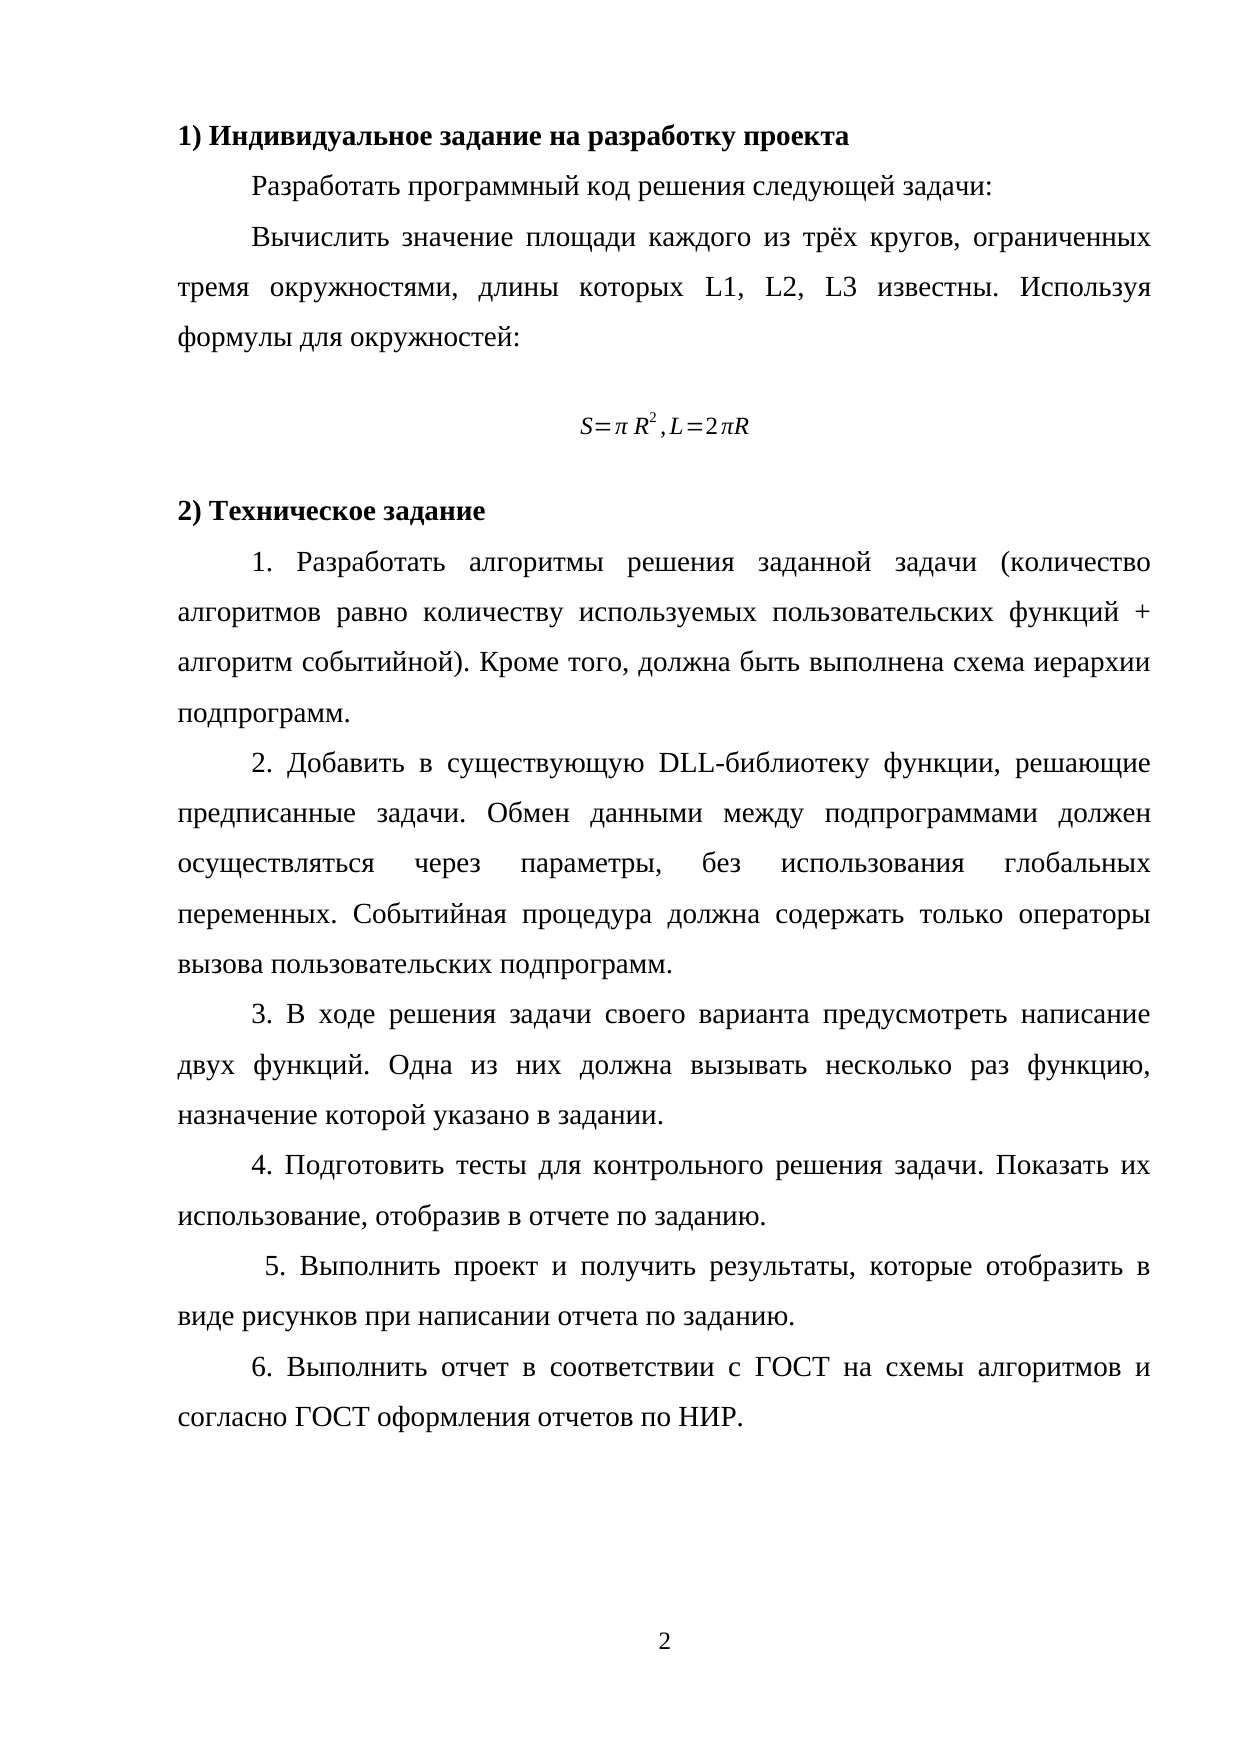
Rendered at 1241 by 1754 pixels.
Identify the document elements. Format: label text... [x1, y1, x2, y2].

text 1) Индивидуальное задание на разработку проекта [177, 118, 1152, 152]
text Вычислить значение площади каждого из трёх кругов, ограниченных тремя окружностями, длины которых L1, L2, L3 известны. Используя формулы для окружностей: [177, 219, 1152, 353]
text 4. Подготовить тесты для контрольного решения задачи. Показать их использование, отобразив в отчете по заданию. [177, 1147, 1152, 1231]
text 5. Выполнить проект и получить результаты, которые отобразить в виде рисунков при написании отчета по заданию. [177, 1248, 1152, 1332]
text 6. Выполнить отчет в соответствии с ГОСТ на схемы алгоритмов и согласно ГОСТ оформления отчетов по НИР. [177, 1349, 1152, 1433]
text 2. Добавить в существующую DLL-библиотеку функции, решающие предписанные задачи. Обмен данными между подпрограммами должен осуществляться через параметры, без использования глобальных переменных. Событийная процедура должна содержать только операторы вызова пользовательских подпрограмм. [177, 745, 1152, 980]
text 3. В ходе решения задачи своего варианта предусмотреть написание двух функций. Одна из них должна вызывать несколько раз функцию, назначение которой указано в задании. [177, 997, 1152, 1131]
text Разработать программный код решения следующей задачи: [177, 168, 1152, 202]
text 2) Техническое задание [177, 493, 1152, 527]
text 1. Разработать алгоритмы решения заданной задачи (количество алгоритмов равно количеству используемых пользовательских функций + алгоритм событийной). Кроме того, должна быть выполнена схема иерархии подпрограмм. [177, 544, 1152, 728]
